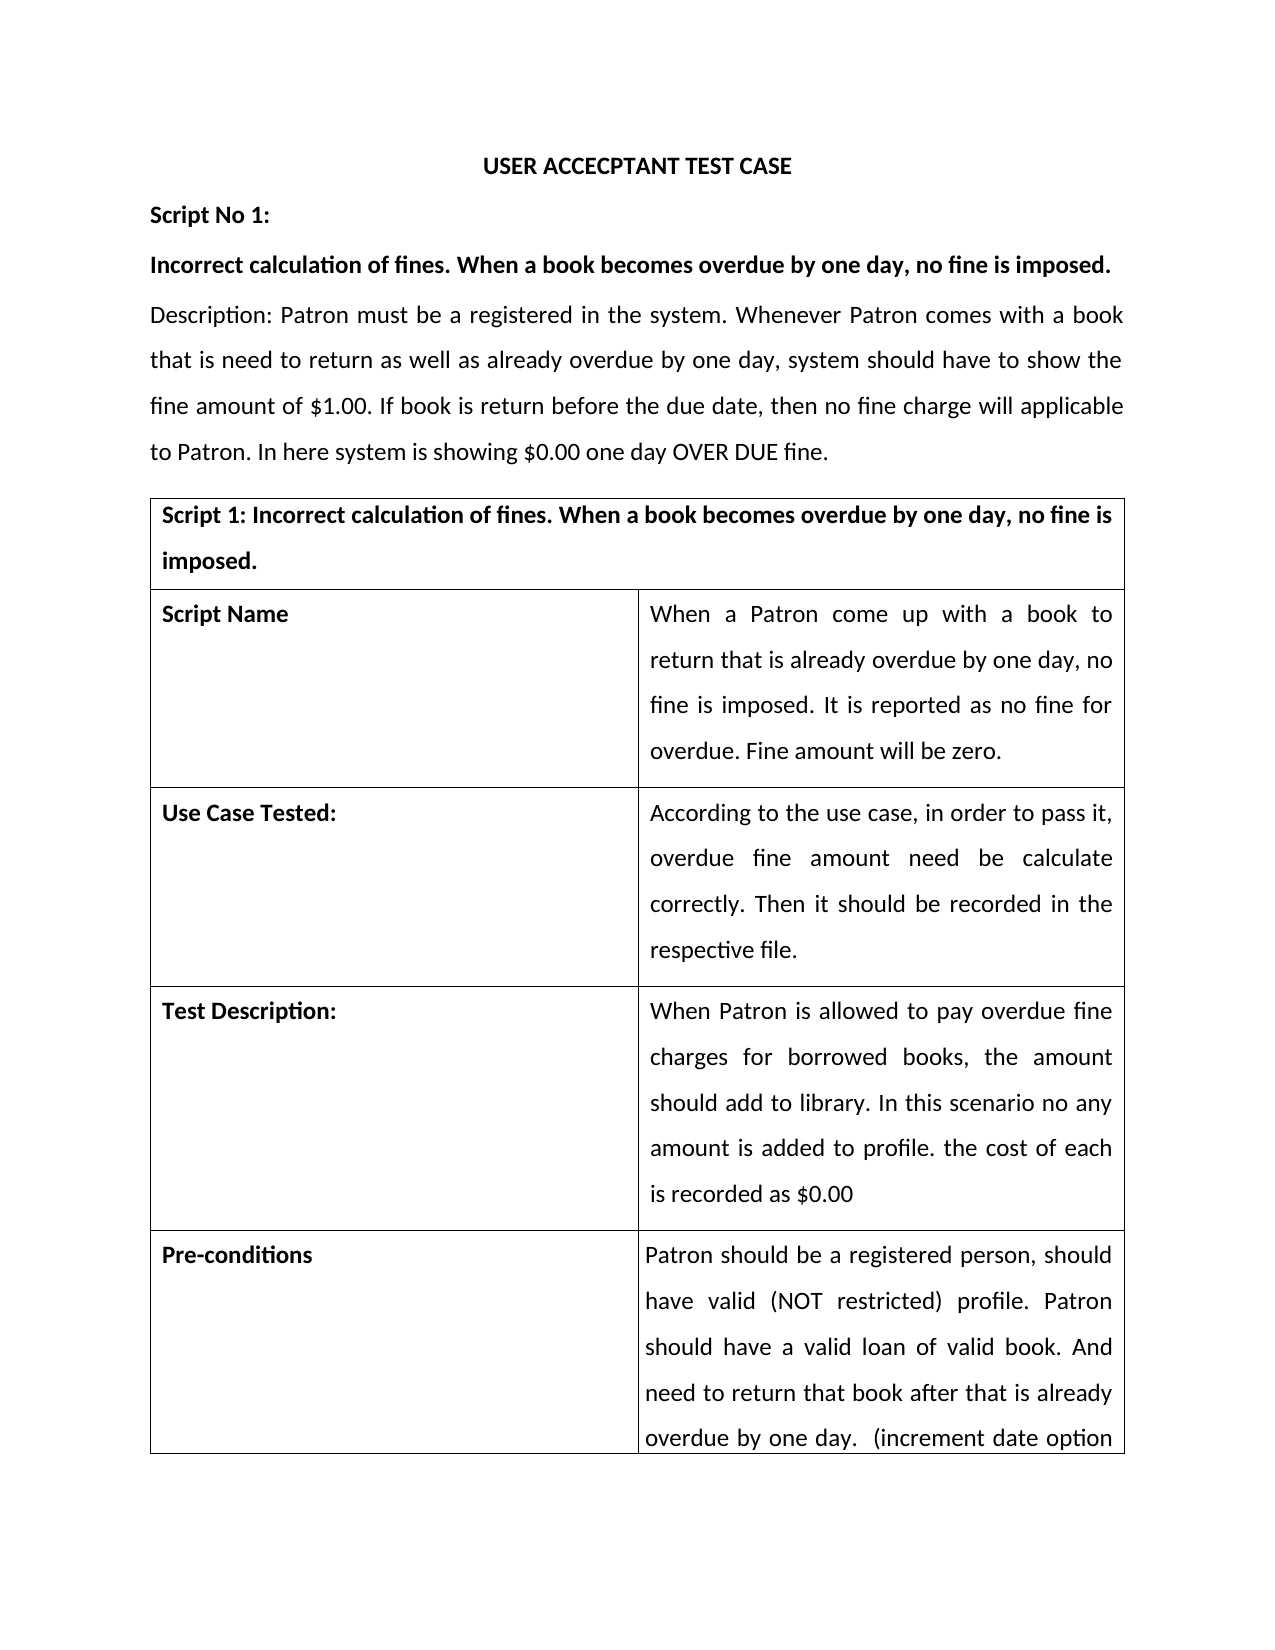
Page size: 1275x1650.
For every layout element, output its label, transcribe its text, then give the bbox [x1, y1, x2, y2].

table_cell Use Case Tested: [151, 788, 638, 986]
table_cell When a Patron come up with a book to return that is already overdue by one day, no fine is imposed. It is reported as no fine for overdue. Fine amount will be zero. [639, 590, 1124, 787]
table_cell Test Description: [151, 987, 638, 1230]
text Script No 1: [150, 199, 1125, 230]
text Incorrect calculation of fines. When a book becomes overdue by one day, no fine is imposed. [150, 249, 1125, 280]
table_cell When Patron is allowed to pay overdue fine charges for borrowed books, the amount should add to library. In this scenario no any amount is added to profile. the cost of each is recorded as $0.00 [639, 987, 1124, 1230]
text Description: Patron must be a registered in the system. Whenever Patron comes with a book that is need to return as well as already overdue by one day, system should have to show the fine amount of $1.00. If book is return before the due date, then no fine charge will applicable to Patron. In here system is showing $0.00 one day OVER DUE fine. [150, 299, 1125, 466]
table_cell Pre-conditions [151, 1231, 638, 1453]
table_cell According to the use case, in order to pass it, overdue fine amount need be calculate correctly. Then it should be recorded in the respective file. [639, 788, 1124, 986]
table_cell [639, 1231, 1124, 1453]
table_cell Script Name [151, 590, 638, 787]
table_header Script 1: Incorrect calculation of fines. When a book becomes overdue by one day, no fine is imposed. [151, 499, 1124, 589]
text USER ACCECPTANT TEST CASE [150, 150, 1125, 181]
